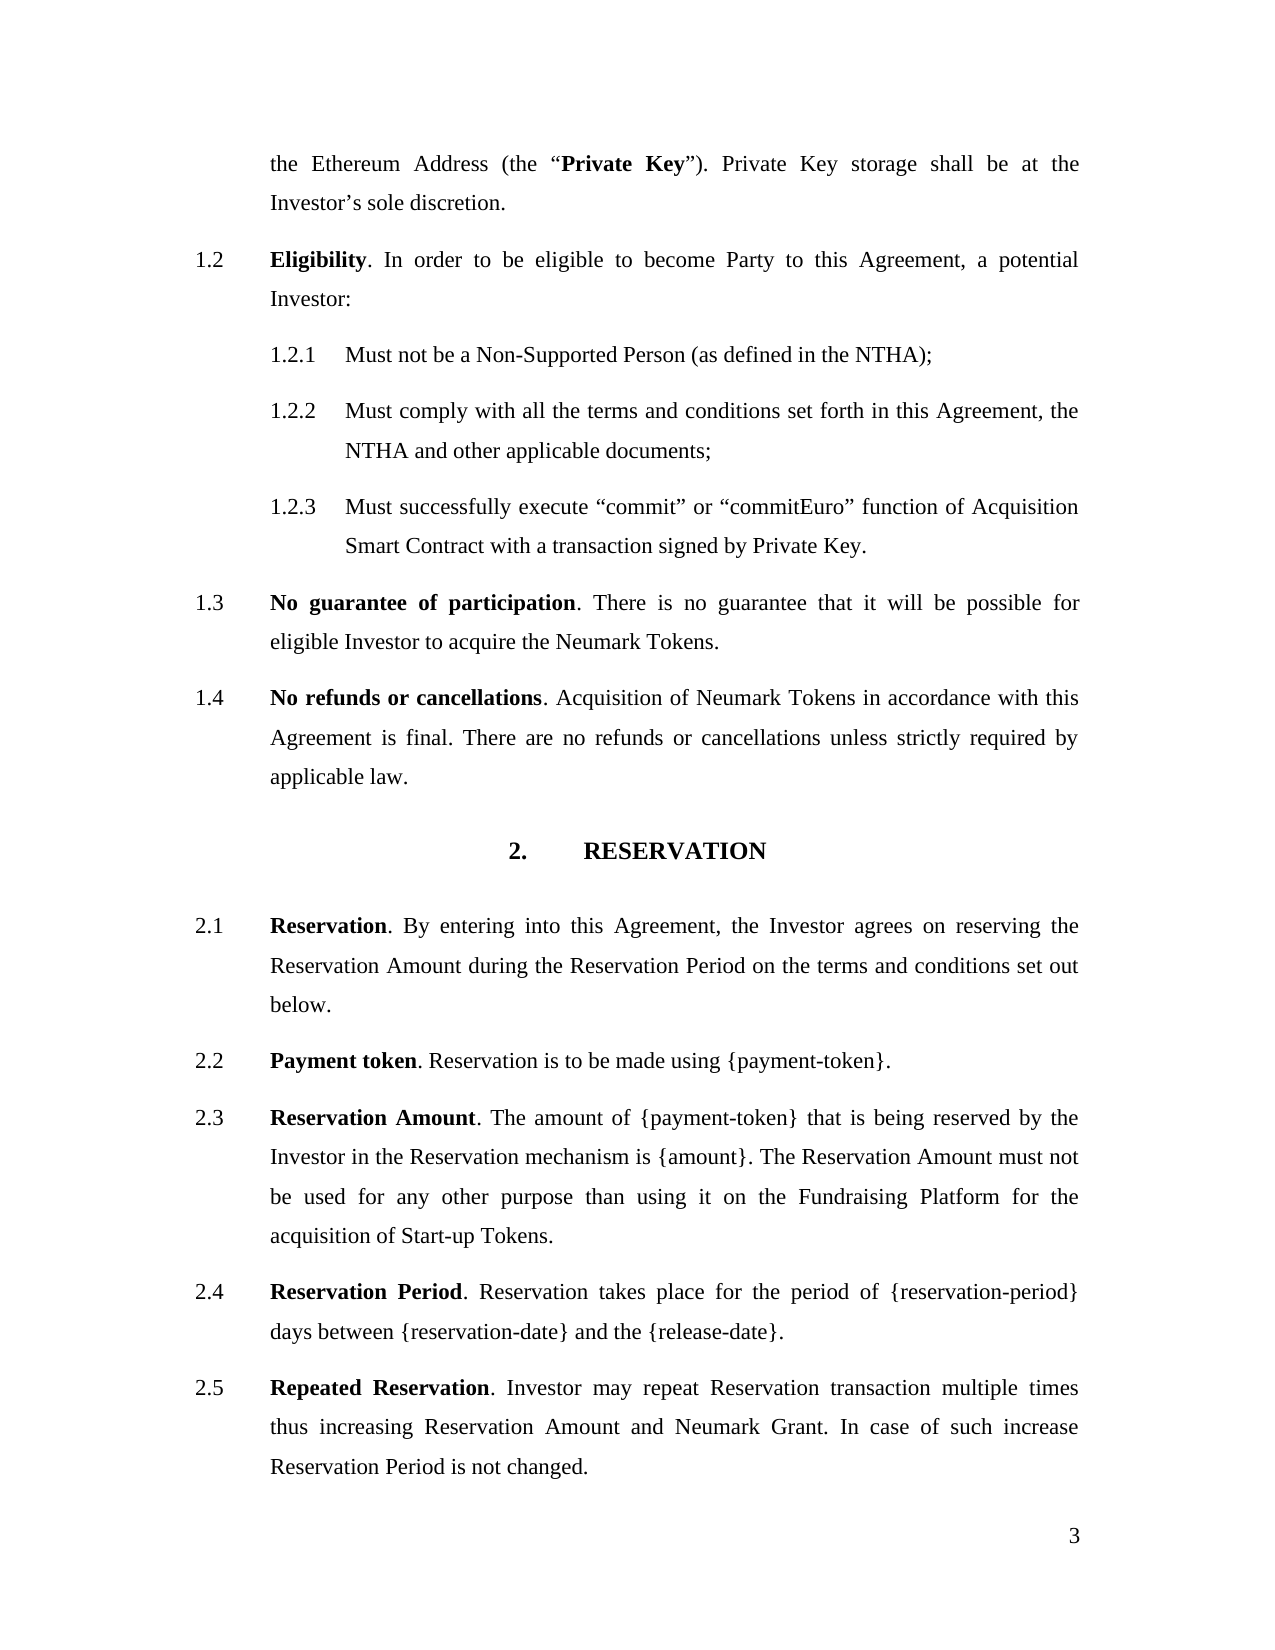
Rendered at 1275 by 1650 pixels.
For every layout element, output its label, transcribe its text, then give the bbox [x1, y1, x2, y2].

list No guarantee of participation. There is no guarantee that it will be possible for eligible Investor to acquire the Neumark Tokens. [195, 589, 1080, 654]
list Eligibility. In order to be eligible to become Party to this Agreement, a potential Investor: [195, 246, 1080, 311]
subtitle RESERVATION [195, 836, 1080, 865]
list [195, 150, 1080, 216]
list Repeated Reservation. Investor may repeat Reservation transaction multiple times thus increasing Reservation Amount and Neumark Grant. In case of such increase Reservation Period is not changed. [195, 1374, 1080, 1479]
list No refunds or cancellations. Acquisition of Neumark Tokens in accordance with this Agreement is final. There are no refunds or cancellations unless strictly required by applicable law. [195, 684, 1080, 789]
list Reservation Period. Reservation takes place for the period of {reservation-period} days between {reservation-date} and the {release-date}. [195, 1278, 1080, 1344]
list Must comply with all the terms and conditions set forth in this Agreement, the NTHA and other applicable documents; [270, 397, 1080, 463]
list Payment token. Reservation is to be made using {payment-token}. [195, 1048, 1080, 1074]
list Reservation Amount. The amount of {payment-token} that is being reserved by the Investor in the Reservation mechanism is {amount}. The Reservation Amount must not be used for any other purpose than using it on the Fundraising Platform for the acquisition of Start-up Tokens. [195, 1104, 1080, 1248]
list Must not be a Non-Supported Person (as defined in the NTHA); [270, 341, 1080, 368]
list Reservation. By entering into this Agreement, the Investor agrees on reserving the Reservation Amount during the Reservation Period on the terms and conditions set out below. [195, 912, 1080, 1018]
list Must successfully execute “commit” or “commitEuro” function of Acquisition Smart Contract with a transaction signed by Private Key. [270, 493, 1080, 559]
